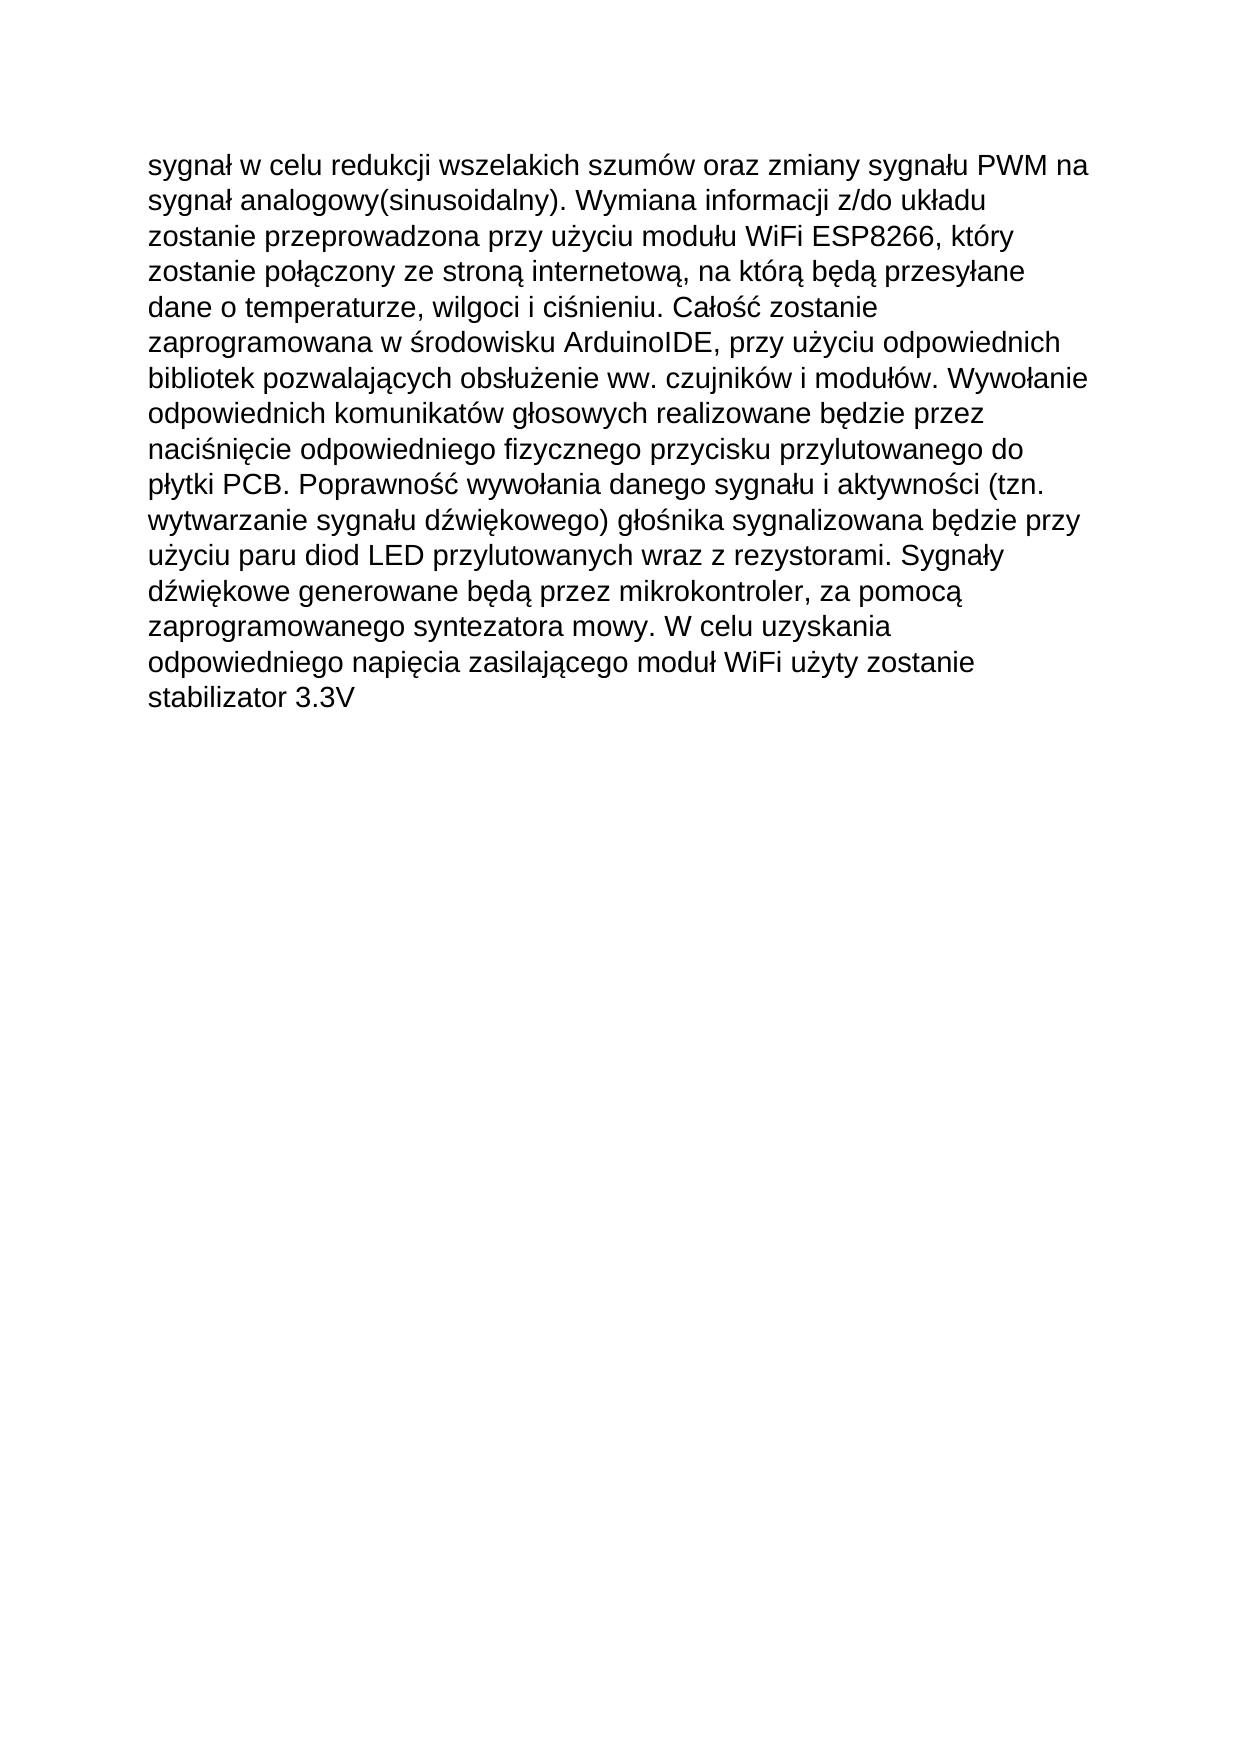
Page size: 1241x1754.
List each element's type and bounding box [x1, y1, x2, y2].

text [148, 148, 1093, 714]
